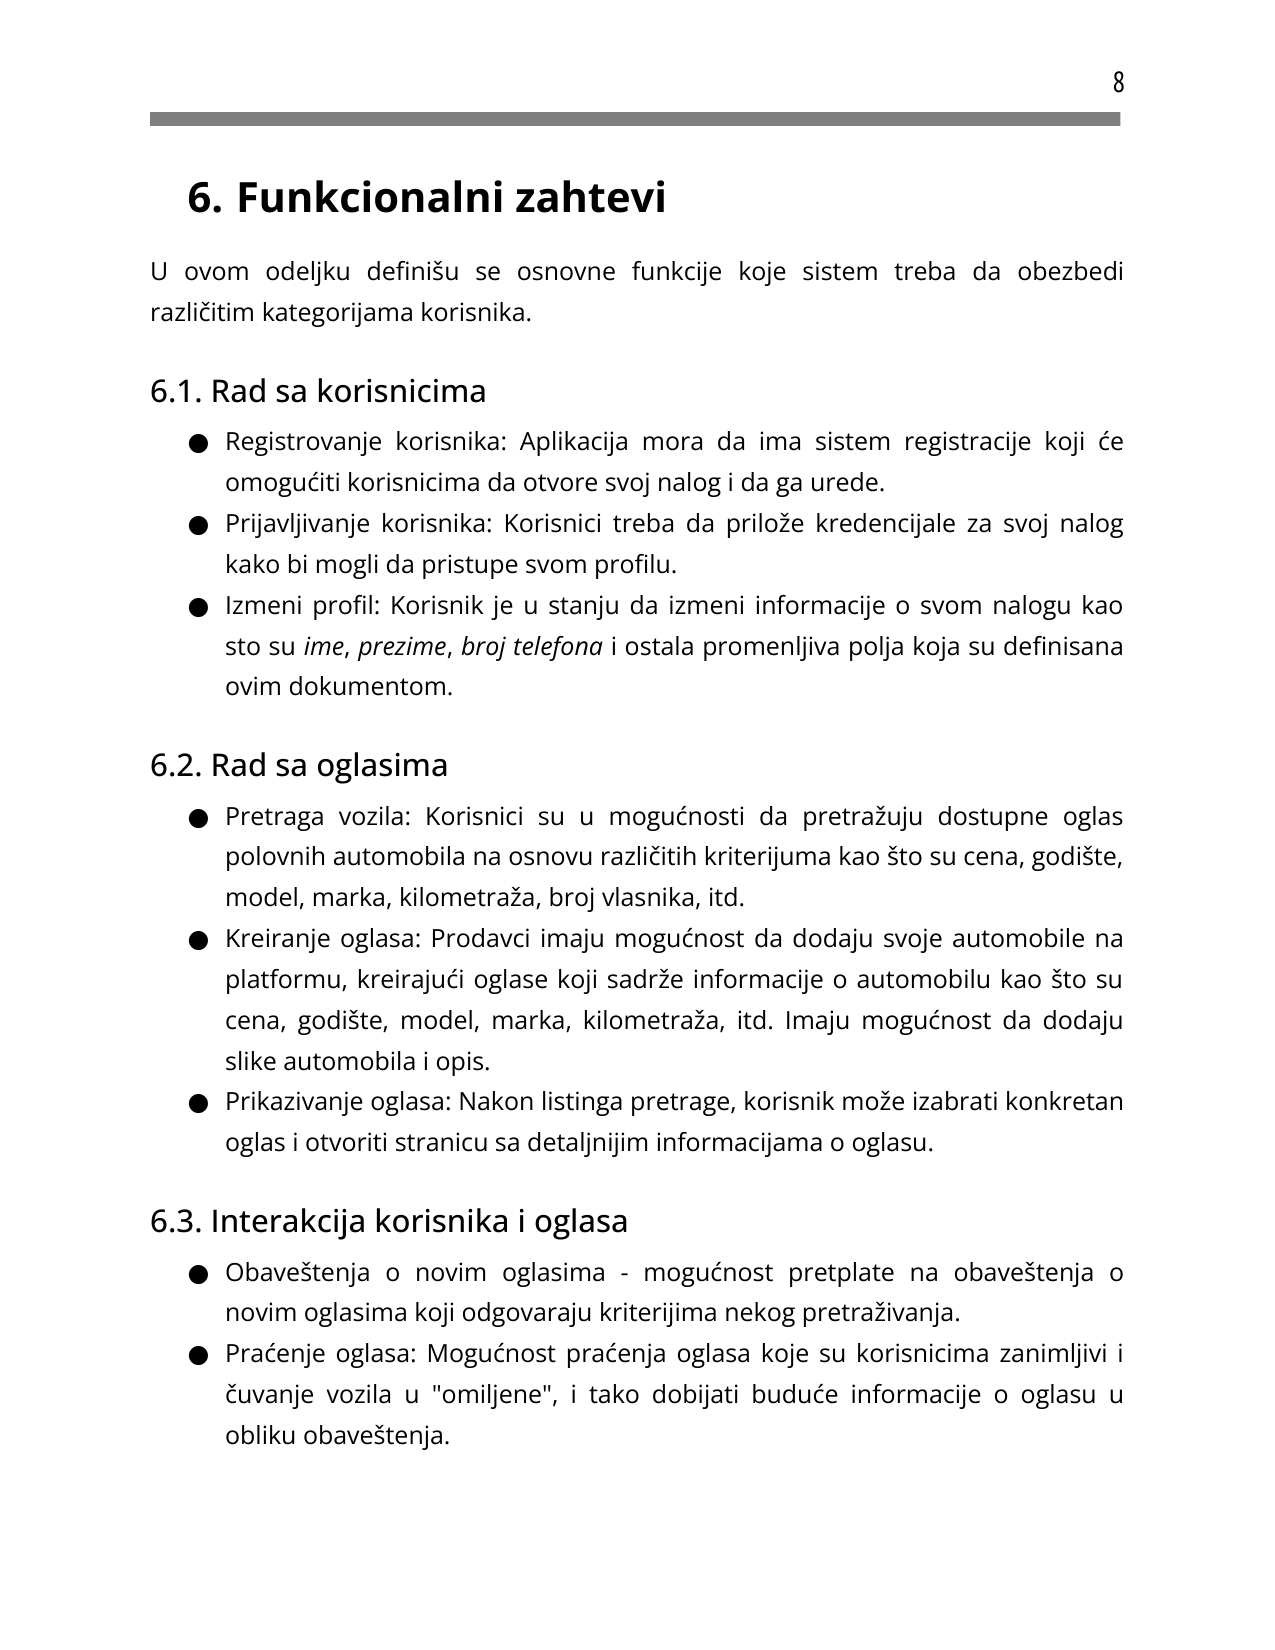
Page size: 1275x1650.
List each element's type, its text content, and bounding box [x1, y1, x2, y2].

subtitle 6.3. Interakcija korisnika i oglasa [150, 1199, 1125, 1242]
list Kreiranje oglasa: Prodavci imaju mogućnost da dodaju svoje automobile na platformu, kreirajući oglase koji sadrže informacije o automobilu kao što su cena, godište, model, marka, kilometraža, itd. Imaju mogućnost da dodaju slike automobila i opis. [187, 921, 1125, 1077]
list Prijavljivanje korisnika: Korisnici treba da prilože kredencijale za svoj nalog kako bi mogli da pristupe svom profilu. [187, 506, 1125, 581]
subtitle 6.2. Rad sa oglasima [150, 743, 1125, 786]
text U ovom odeljku definišu se osnovne funkcije koje sistem treba da obezbedi različitim kategorijama korisnika. [150, 254, 1125, 329]
list Izmeni profil: Korisnik je u stanju da izmeni informacije o svom nalogu kao sto su ime, prezime, broj telefona i ostala promenljiva polja koja su definisana ovim dokumentom. [187, 587, 1125, 703]
list Prikazivanje oglasa: Nakon listinga pretrage, korisnik može izabrati konkretan oglas i otvoriti stranicu sa detaljnijim informacijama o oglasu. [187, 1084, 1125, 1159]
list Registrovanje korisnika: Aplikacija mora da ima sistem registracije koji će omogućiti korisnicima da otvore svoj nalog i da ga urede. [187, 424, 1125, 499]
picture [150, 112, 1121, 126]
list Obaveštenja o novim oglasima - mogućnost pretplate na obaveštenja o novim oglasima koji odgovaraju kriterijima nekog pretraživanja. [187, 1254, 1125, 1329]
subtitle 6.1. Rad sa korisnicima [150, 369, 1125, 411]
subtitle Funkcionalni zahtevi [187, 168, 1125, 224]
list Pretraga vozila: Korisnici su u mogućnosti da pretražuju dostupne oglas polovnih automobila na osnovu različitih kriterijuma kao što su cena, godište, model, marka, kilometraža, broj vlasnika, itd. [187, 798, 1125, 914]
list Praćenje oglasa: Mogućnost praćenja oglasa koje su korisnicima zanimljivi i čuvanje vozila u "omiljene", i tako dobijati buduće informacije o oglasu u obliku obaveštenja. [187, 1336, 1125, 1452]
